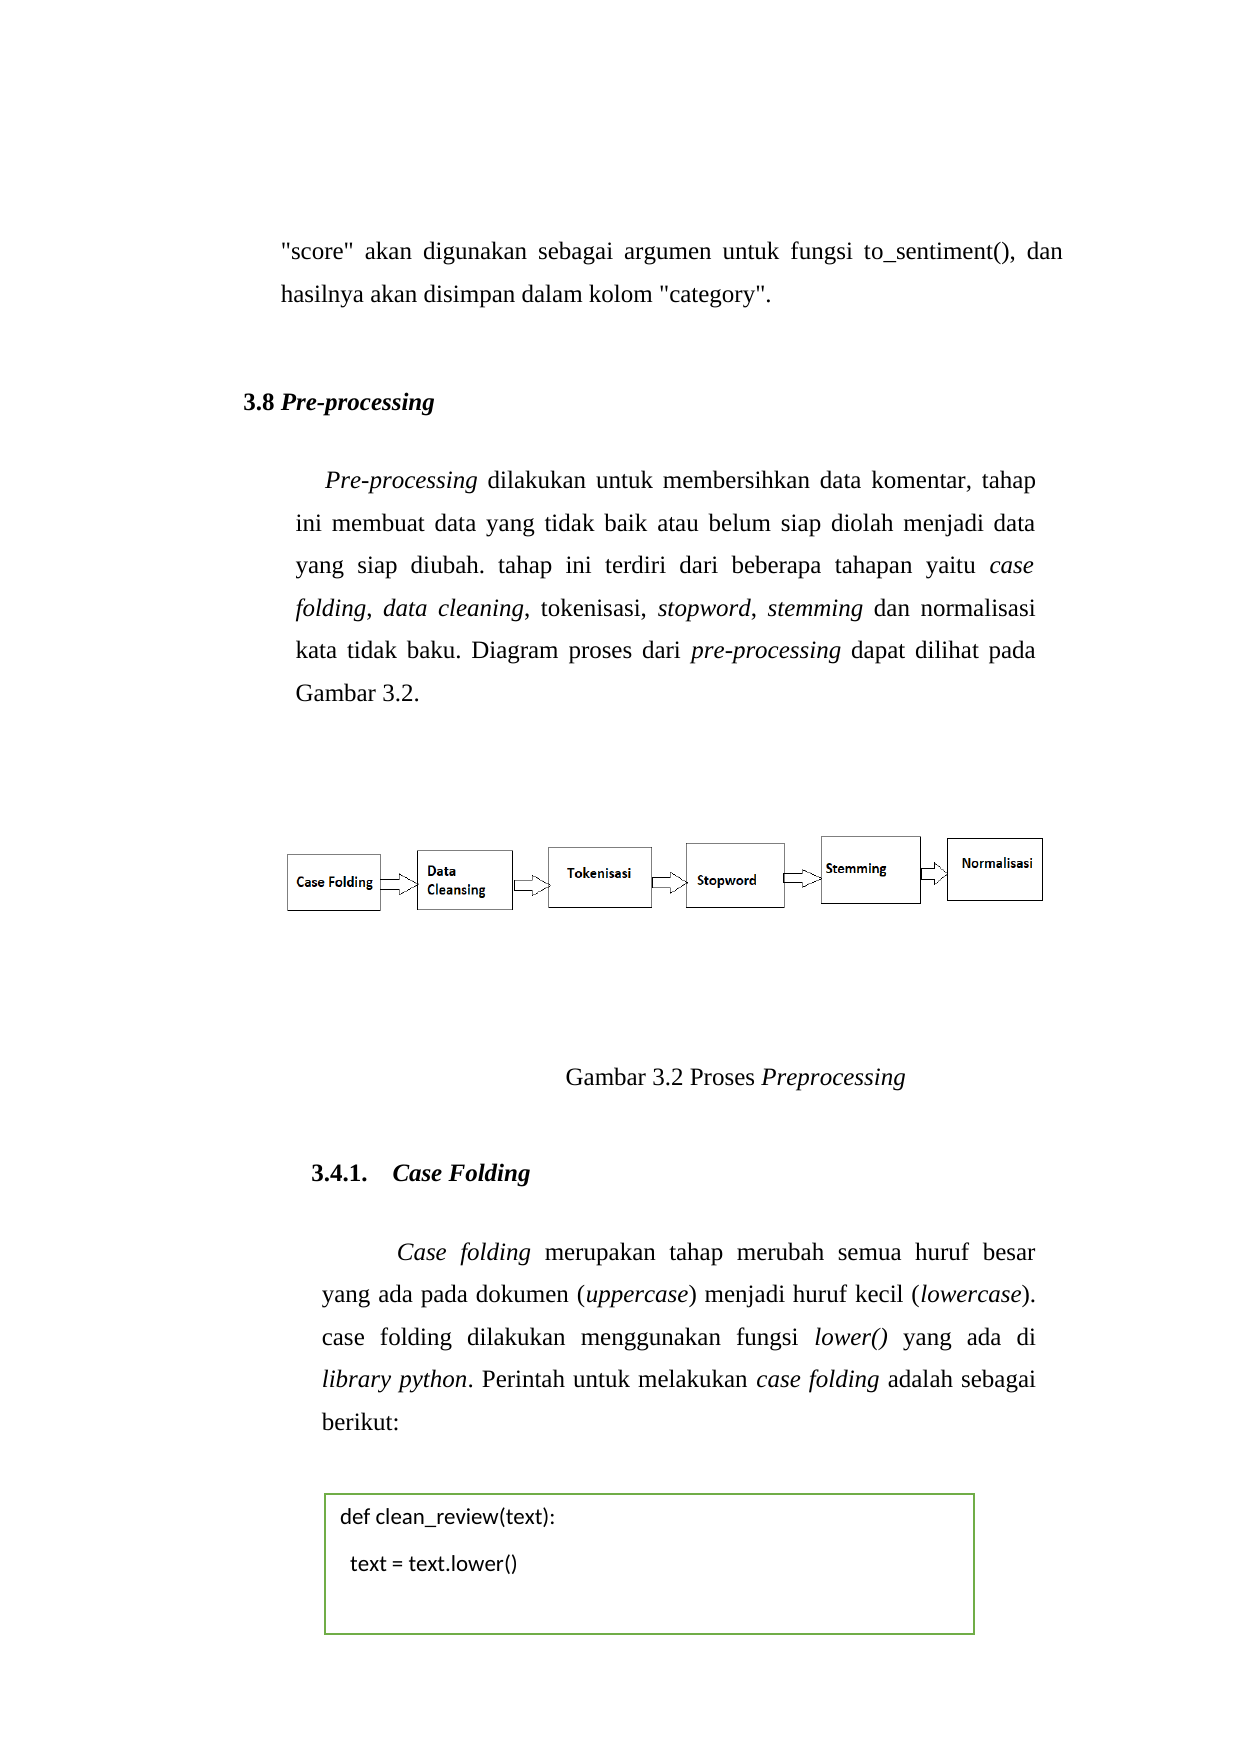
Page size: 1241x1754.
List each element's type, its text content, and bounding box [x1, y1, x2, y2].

text Pre-processing dilakukan untuk membersihkan data komentar, tahap ini membuat data yang tidak baik atau belum siap diolah menjadi data yang siap diubah. tahap ini terdiri dari beberapa tahapan yaitu case folding, data cleaning, tokenisasi, stopword, stemming dan normalisasi kata tidak baku. Diagram proses dari pre-processing dapat dilihat pada Gambar 3.2. [295, 466, 1036, 707]
text Case folding merupakan tahap merubah semua huruf besar yang ada pada dokumen (uppercase) menjadi huruf kecil (lowercase). case folding dilakukan menggunakan fungsi lower() yang ada di library python. Perintah untuk melakukan case folding adalah sebagai berikut: [322, 1237, 1036, 1435]
list Pre-processing [243, 387, 1064, 416]
text Gambar 3.2 Proses Preprocessing [565, 1062, 1064, 1091]
list Case Folding [311, 1158, 1064, 1187]
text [281, 236, 1064, 308]
picture [280, 796, 1047, 957]
